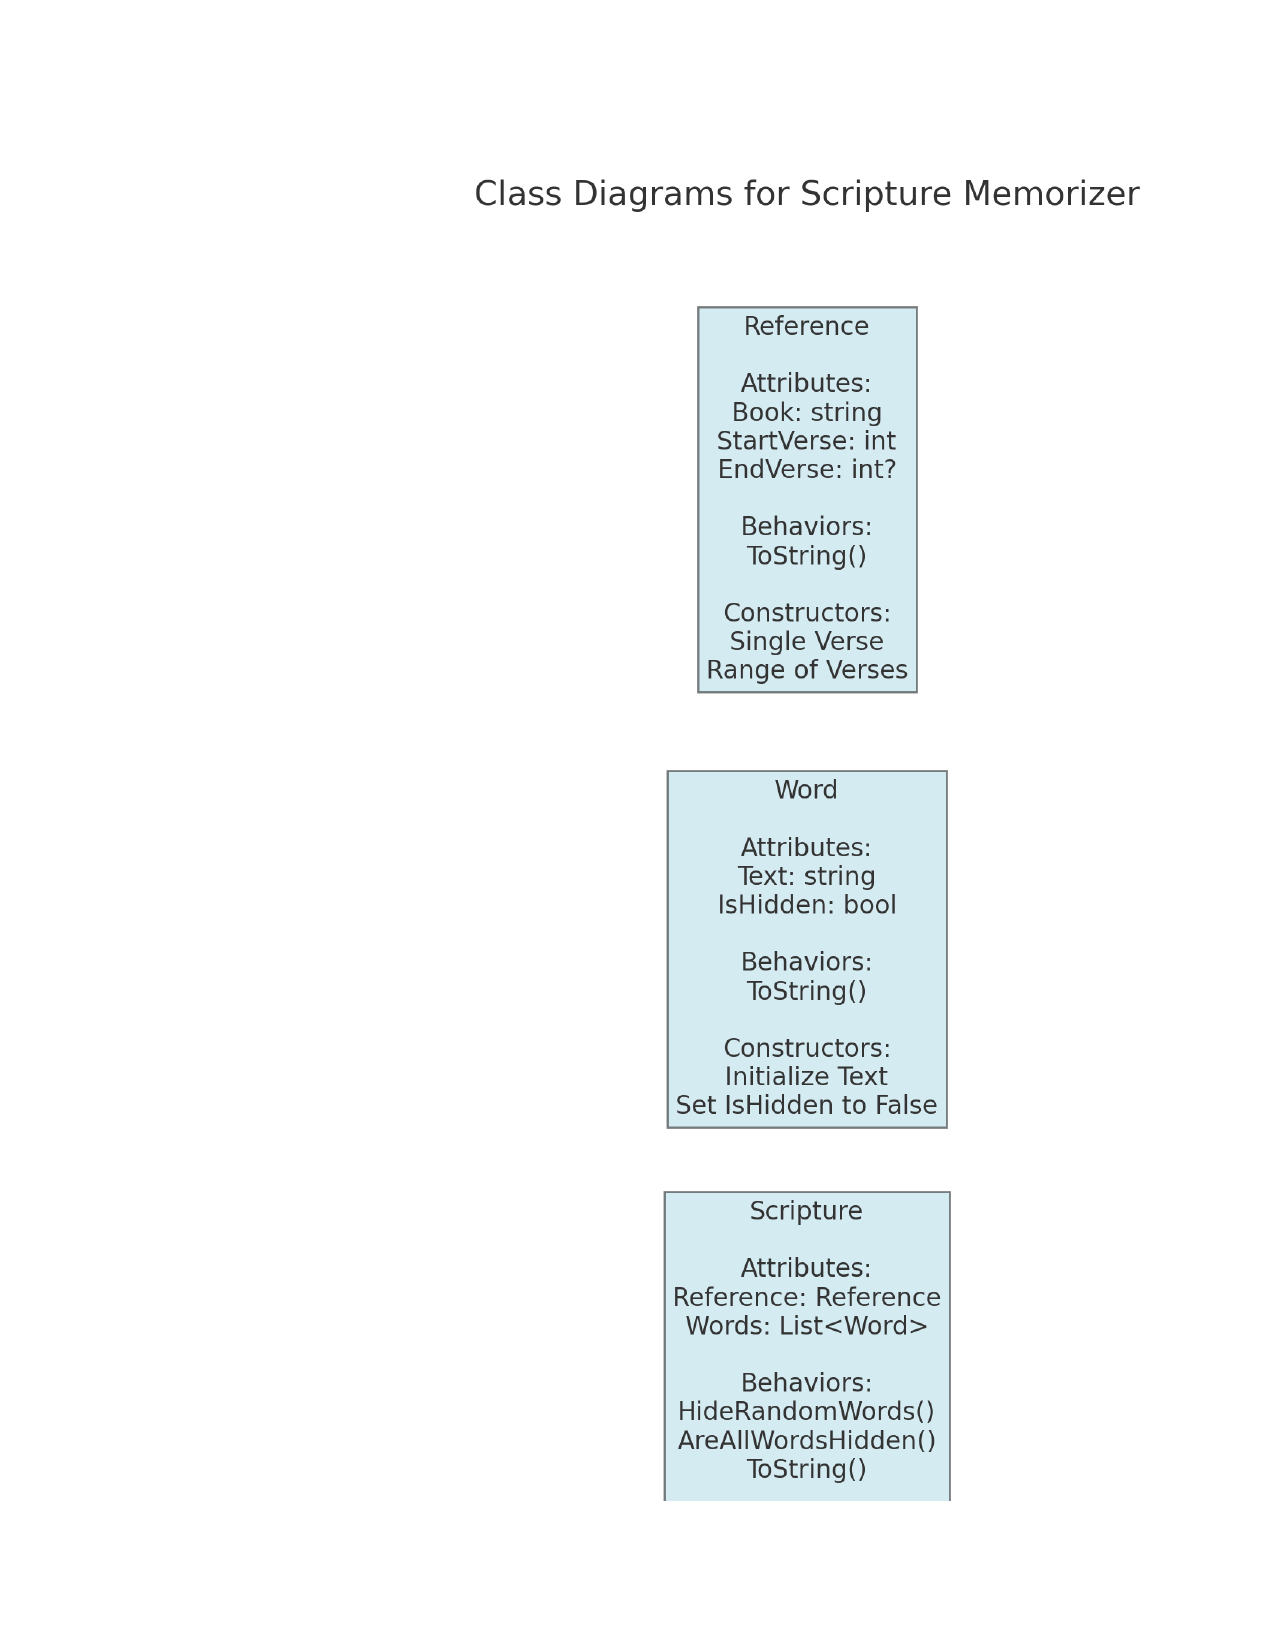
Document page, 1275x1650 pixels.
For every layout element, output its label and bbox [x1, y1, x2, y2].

picture [206, 150, 1275, 1501]
